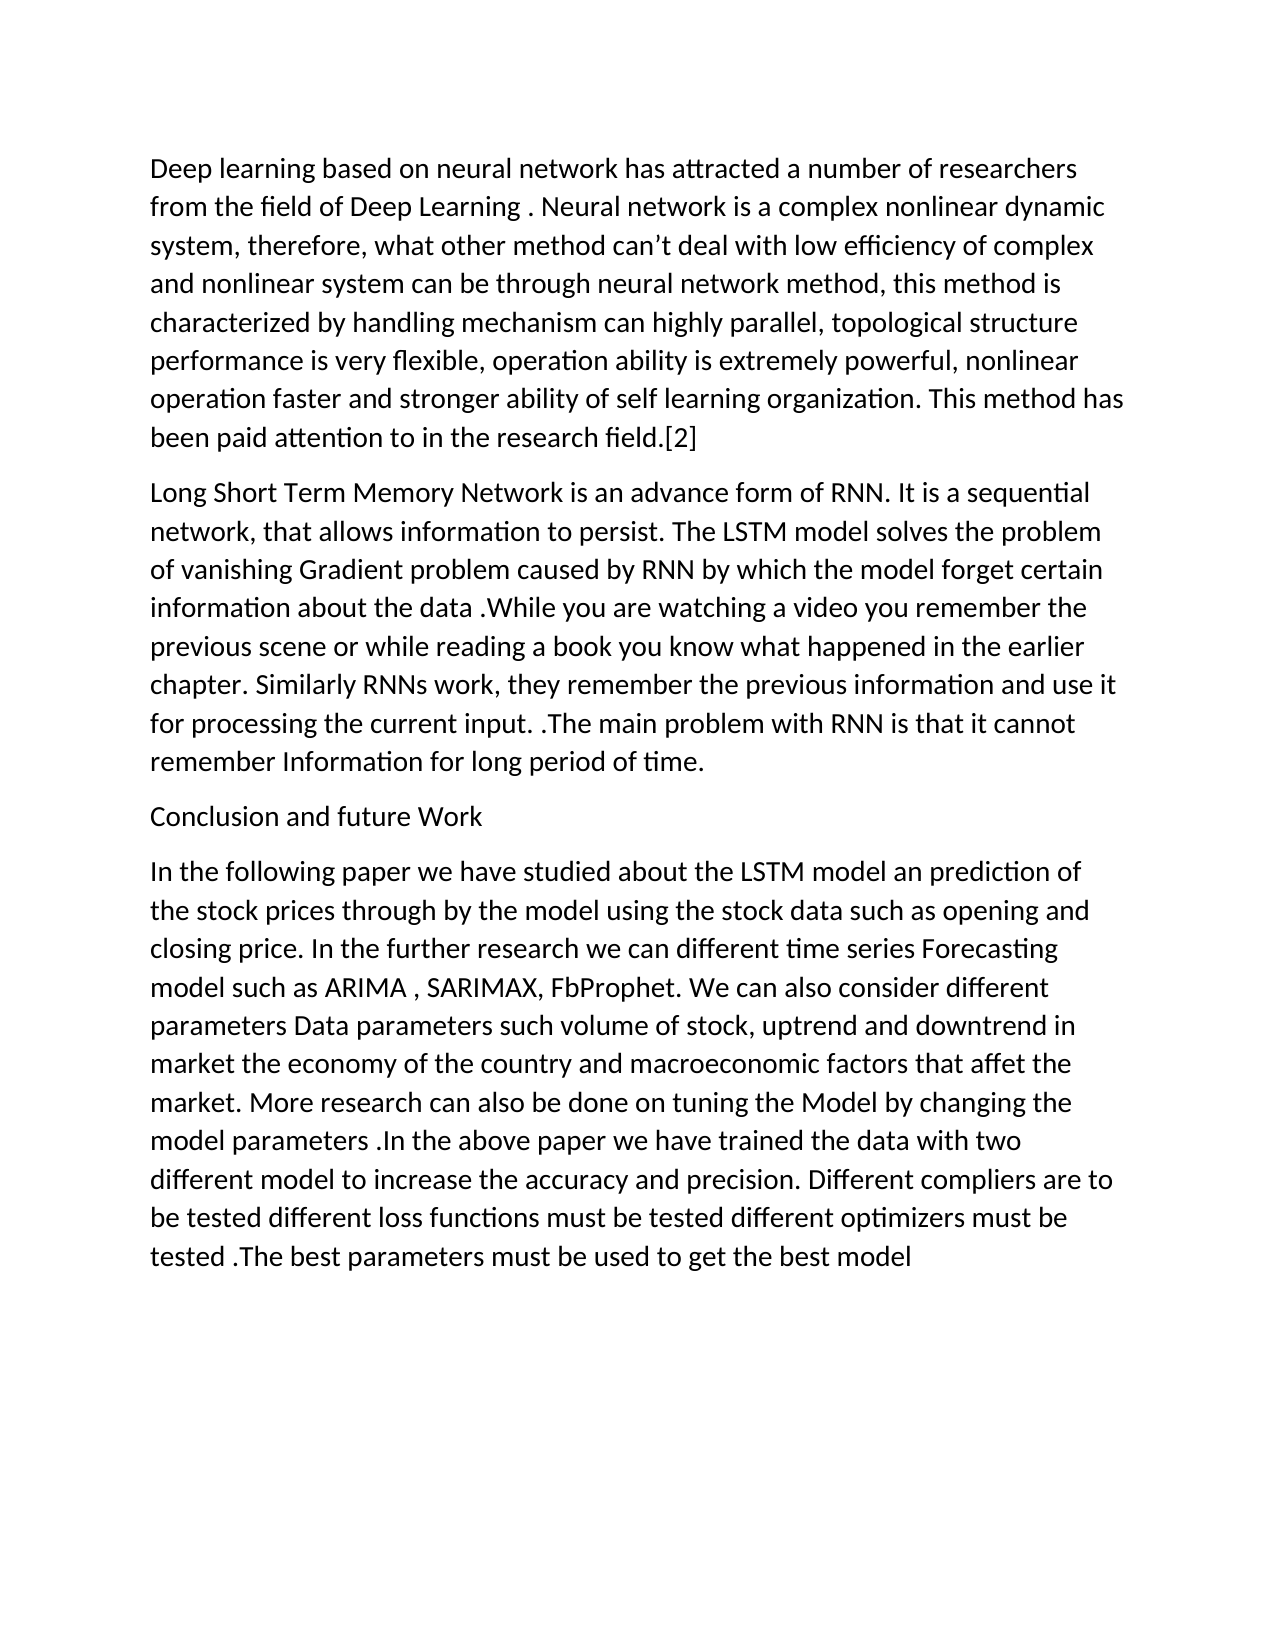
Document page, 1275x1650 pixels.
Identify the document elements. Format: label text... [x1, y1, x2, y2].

text In the following paper we have studied about the LSTM model an prediction of the stock prices through by the model using the stock data such as opening and closing price. In the further research we can different time series Forecasting model such as ARIMA , SARIMAX, FbProphet. We can also consider different parameters Data parameters such volume of stock, uptrend and downtrend in market the economy of the country and macroeconomic factors that affet the market. More research can also be done on tuning the Model by changing the model parameters .In the above paper we have trained the data with two different model to increase the accuracy and precision. Different compliers are to be tested different loss functions must be tested different optimizers must be tested .The best parameters must be used to get the best model [150, 853, 1125, 1273]
text Conclusion and future Work [150, 798, 1125, 834]
text Long Short Term Memory Network is an advance form of RNN. It is a sequential network, that allows information to persist. The LSTM model solves the problem of vanishing Gradient problem caused by RNN by which the model forget certain information about the data .While you are watching a video you remember the previous scene or while reading a book you know what happened in the earlier chapter. Similarly RNNs work, they remember the previous information and use it for processing the current input. .The main problem with RNN is that it cannot remember Information for long period of time. [150, 474, 1125, 779]
text Deep learning based on neural network has attracted a number of researchers from the field of Deep Learning . Neural network is a complex nonlinear dynamic system, therefore, what other method can’t deal with low efficiency of complex and nonlinear system can be through neural network method, this method is characterized by handling mechanism can highly parallel, topological structure performance is very flexible, operation ability is extremely powerful, nonlinear operation faster and stronger ability of self learning organization. This method has been paid attention to in the research field.[2] [150, 150, 1125, 455]
